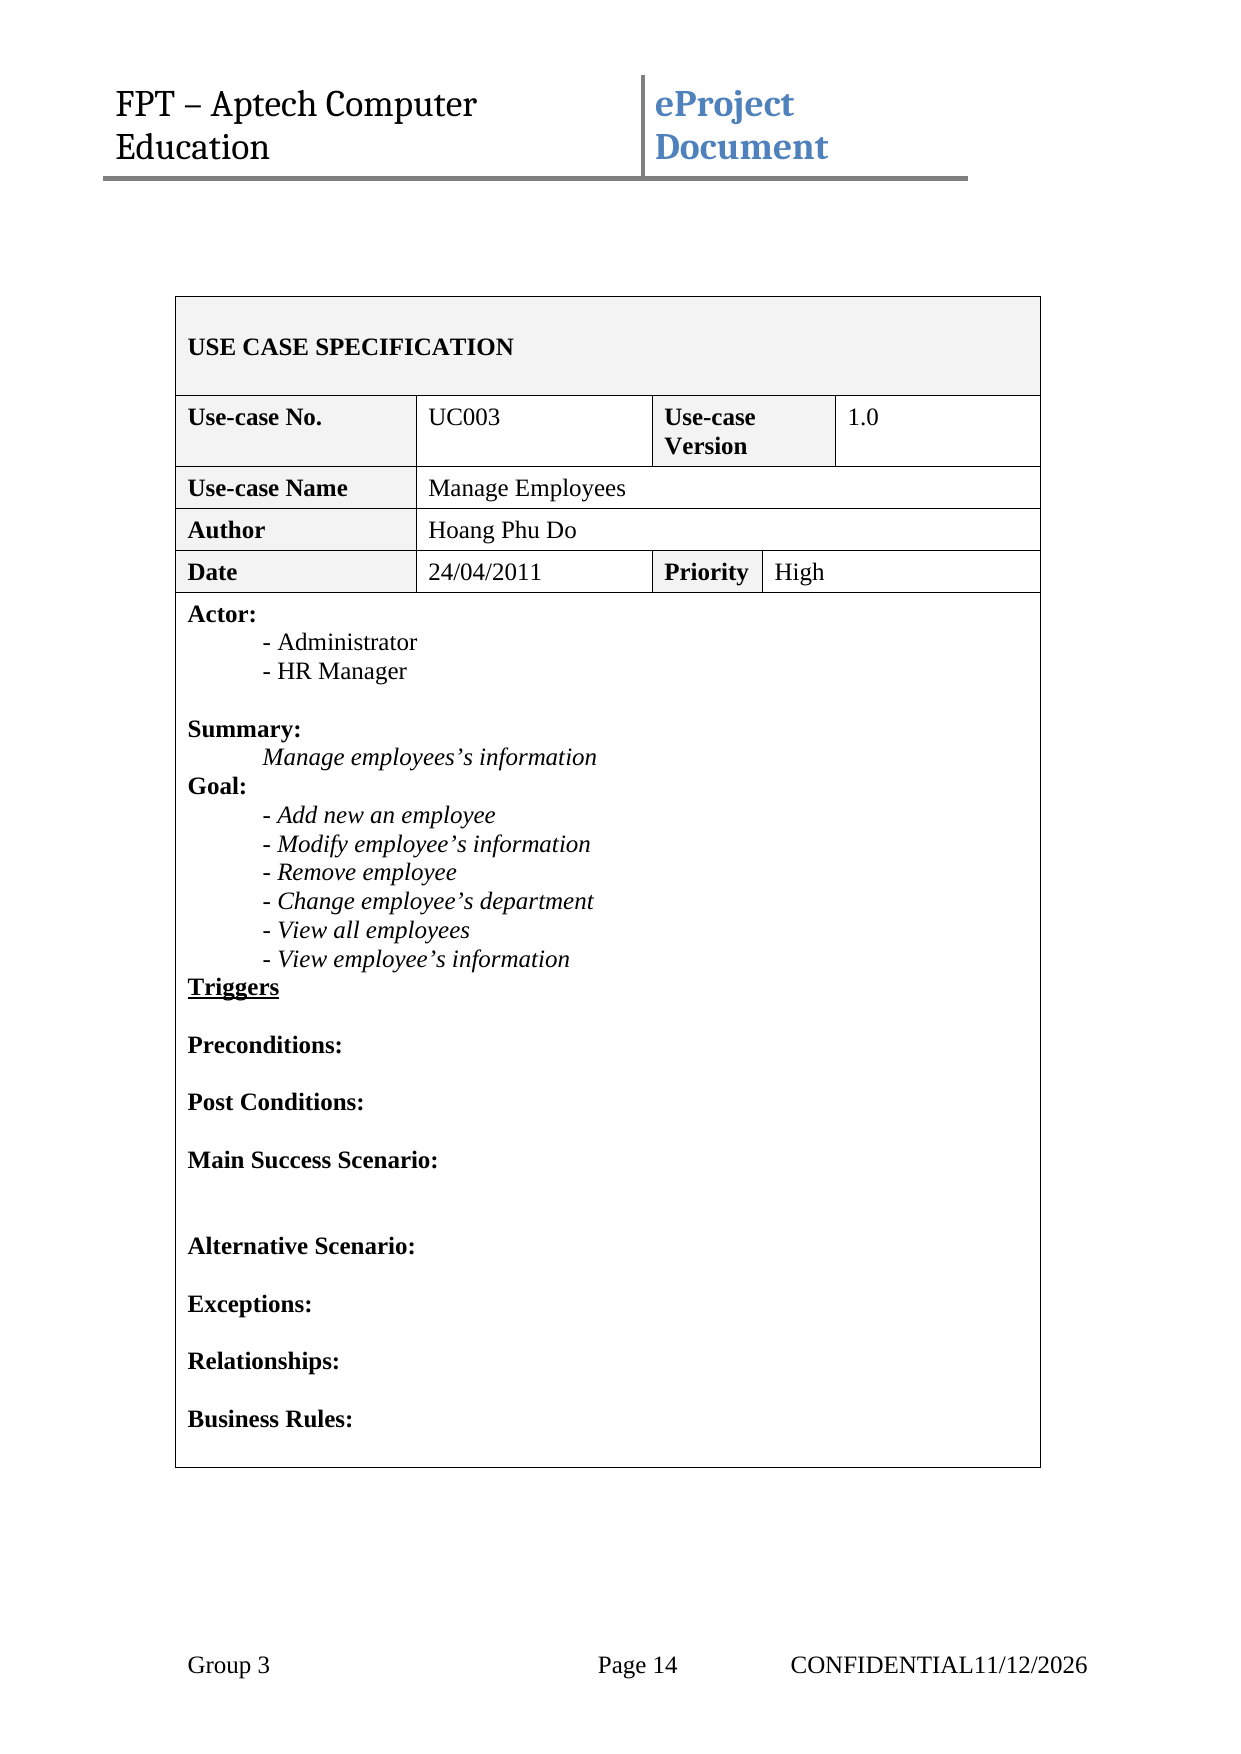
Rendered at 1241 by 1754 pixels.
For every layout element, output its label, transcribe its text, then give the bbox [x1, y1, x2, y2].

table_cell Manage Employees [417, 467, 1040, 508]
table_cell UC003 [417, 396, 652, 466]
table_cell High [763, 551, 1040, 592]
table_header USE CASE SPECIFICATION [176, 297, 1040, 395]
table_cell Use-case Version [653, 396, 835, 466]
table_cell Hoang Phu Do [417, 509, 1040, 550]
table_cell 24/04/2011 [417, 551, 652, 592]
table_cell Priority [653, 551, 762, 592]
table_cell Author [176, 509, 416, 550]
table_cell Date [176, 551, 416, 592]
table_cell Use-case No. [176, 396, 416, 466]
table_cell Use-case Name [176, 467, 416, 508]
table_cell Actor: - Administrator - HR Manager Summary: Manage employees’s information Goal: - Add new an employee - Modify employee’s information - Remove employee - Change employee’s department - View all employees - View employee’s information Triggers Preconditions: Post Conditions: Main Success Scenario: Alternative Scenario: Exceptions: Relationships: Business Rules: [176, 593, 1040, 1467]
table_cell 1.0 [836, 396, 1040, 466]
